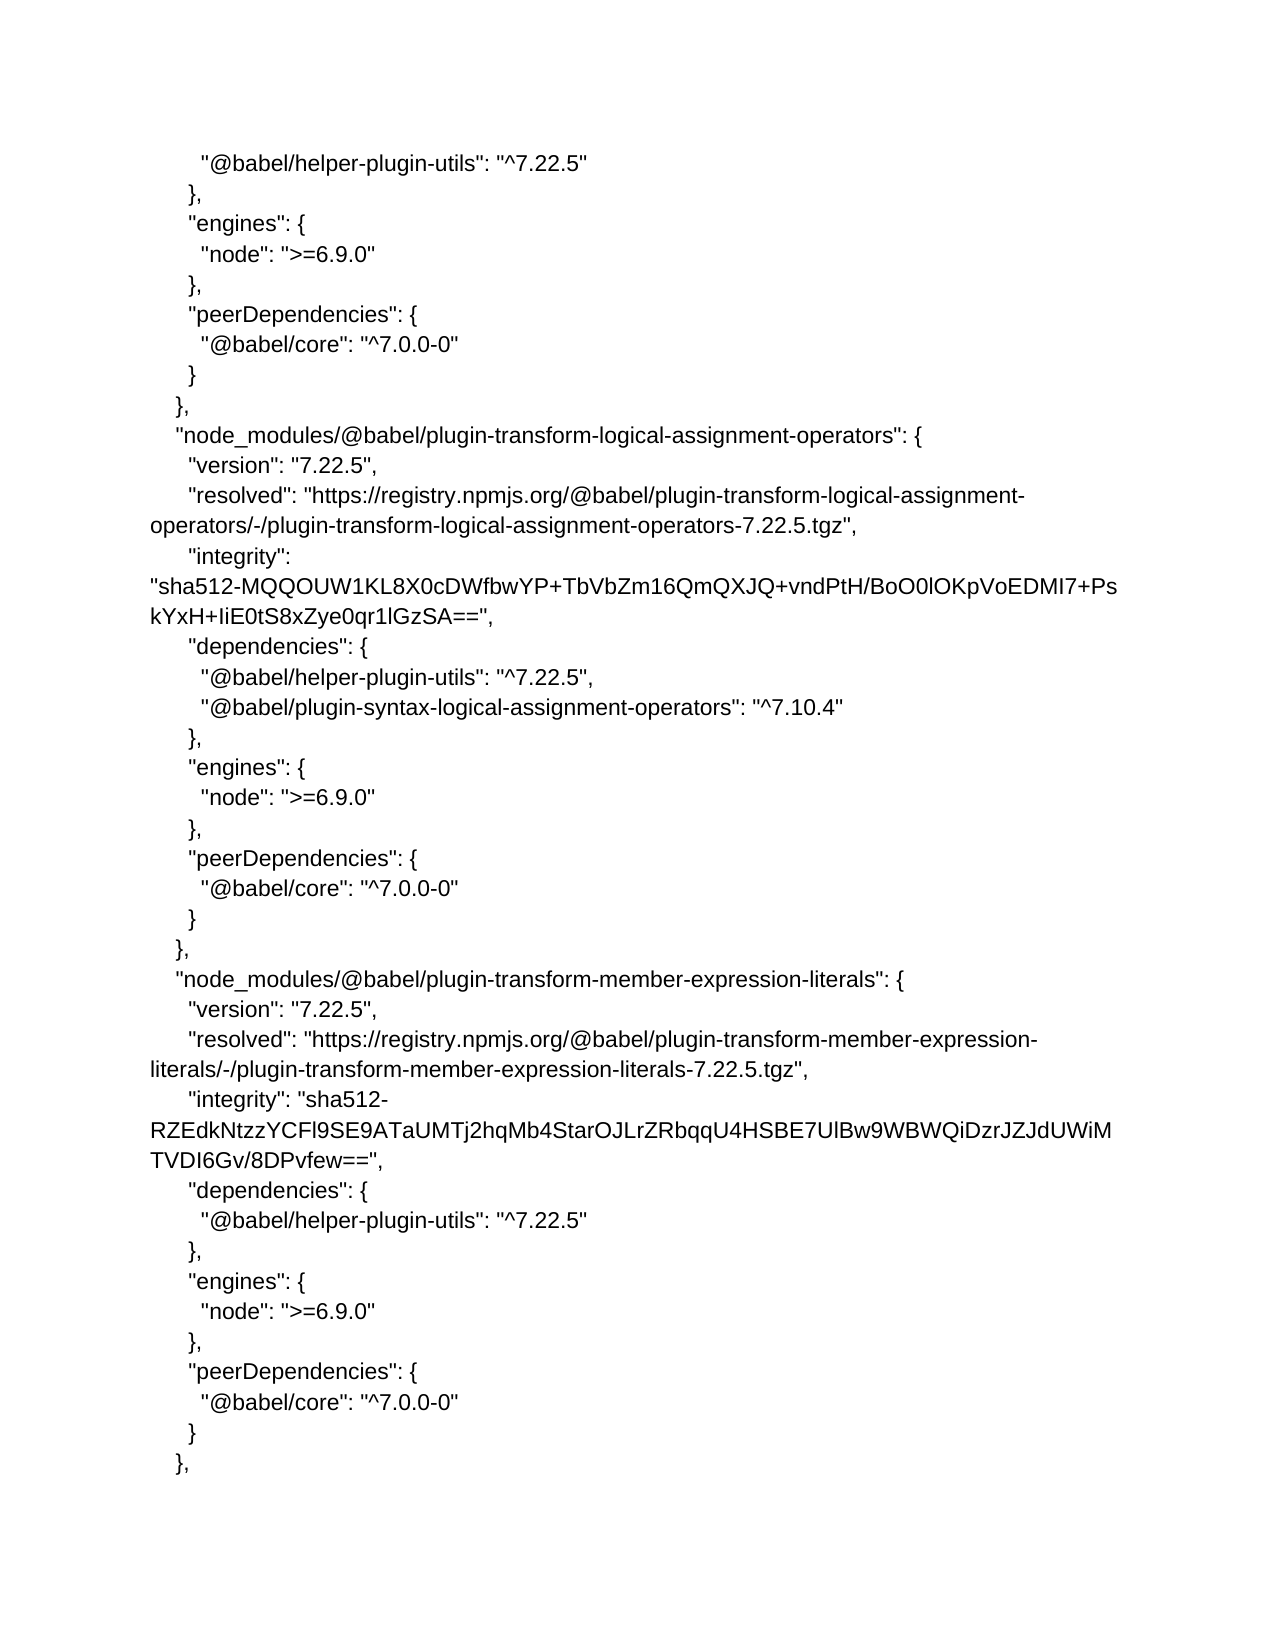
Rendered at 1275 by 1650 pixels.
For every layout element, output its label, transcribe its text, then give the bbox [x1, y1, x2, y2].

text "node": ">=6.9.0" [150, 784, 1125, 811]
text "@babel/helper-plugin-utils": "^7.22.5", [150, 663, 1125, 690]
text "engines": { [150, 1268, 1125, 1294]
text "engines": { [150, 754, 1125, 781]
text "resolved": "https://registry.npmjs.org/@babel/plugin-transform-member-expression-literals/-/plugin-transform-member-expression-literals-7.22.5.tgz", [150, 1026, 1125, 1083]
text "node_modules/@babel/plugin-transform-logical-assignment-operators": { [150, 422, 1125, 448]
text "node": ">=6.9.0" [150, 1298, 1125, 1324]
text }, [150, 724, 1125, 750]
text "@babel/helper-plugin-utils": "^7.22.5" [150, 150, 1125, 176]
text }, [150, 1237, 1125, 1264]
text "@babel/core": "^7.0.0-0" [150, 331, 1125, 358]
text "dependencies": { [150, 633, 1125, 660]
text }, [150, 935, 1125, 962]
text "@babel/core": "^7.0.0-0" [150, 1388, 1125, 1415]
text "node": ">=6.9.0" [150, 241, 1125, 267]
text "resolved": "https://registry.npmjs.org/@babel/plugin-transform-logical-assignment-operators/-/plugin-transform-logical-assignment-operators-7.22.5.tgz", [150, 482, 1125, 539]
text "peerDependencies": { [150, 845, 1125, 871]
text }, [150, 180, 1125, 207]
text "@babel/plugin-syntax-logical-assignment-operators": "^7.10.4" [150, 694, 1125, 720]
text "version": "7.22.5", [150, 996, 1125, 1022]
text "node_modules/@babel/plugin-transform-member-expression-literals": { [150, 966, 1125, 992]
text "peerDependencies": { [150, 1358, 1125, 1385]
text }, [150, 271, 1125, 297]
text "peerDependencies": { [150, 301, 1125, 327]
text }, [150, 1328, 1125, 1354]
text }, [150, 392, 1125, 418]
text }, [150, 1449, 1125, 1475]
text "integrity": "sha512-RZEdkNtzzYCFl9SE9ATaUMTj2hqMb4StarOJLrZRbqqU4HSBE7UlBw9WBWQiDzrJZJdUWiMTVDI6Gv/8DPvfew==", [150, 1086, 1125, 1173]
text "@babel/helper-plugin-utils": "^7.22.5" [150, 1207, 1125, 1234]
text "@babel/core": "^7.0.0-0" [150, 875, 1125, 901]
text "integrity": "sha512-MQQOUW1KL8X0cDWfbwYP+TbVbZm16QmQXJQ+vndPtH/BoO0lOKpVoEDMI7+PskYxH+IiE0tS8xZye0qr1lGzSA==", [150, 543, 1125, 629]
text } [150, 1419, 1125, 1445]
text }, [150, 814, 1125, 841]
text } [150, 905, 1125, 932]
text "version": "7.22.5", [150, 452, 1125, 478]
text } [150, 361, 1125, 388]
text "engines": { [150, 210, 1125, 237]
text "dependencies": { [150, 1177, 1125, 1203]
